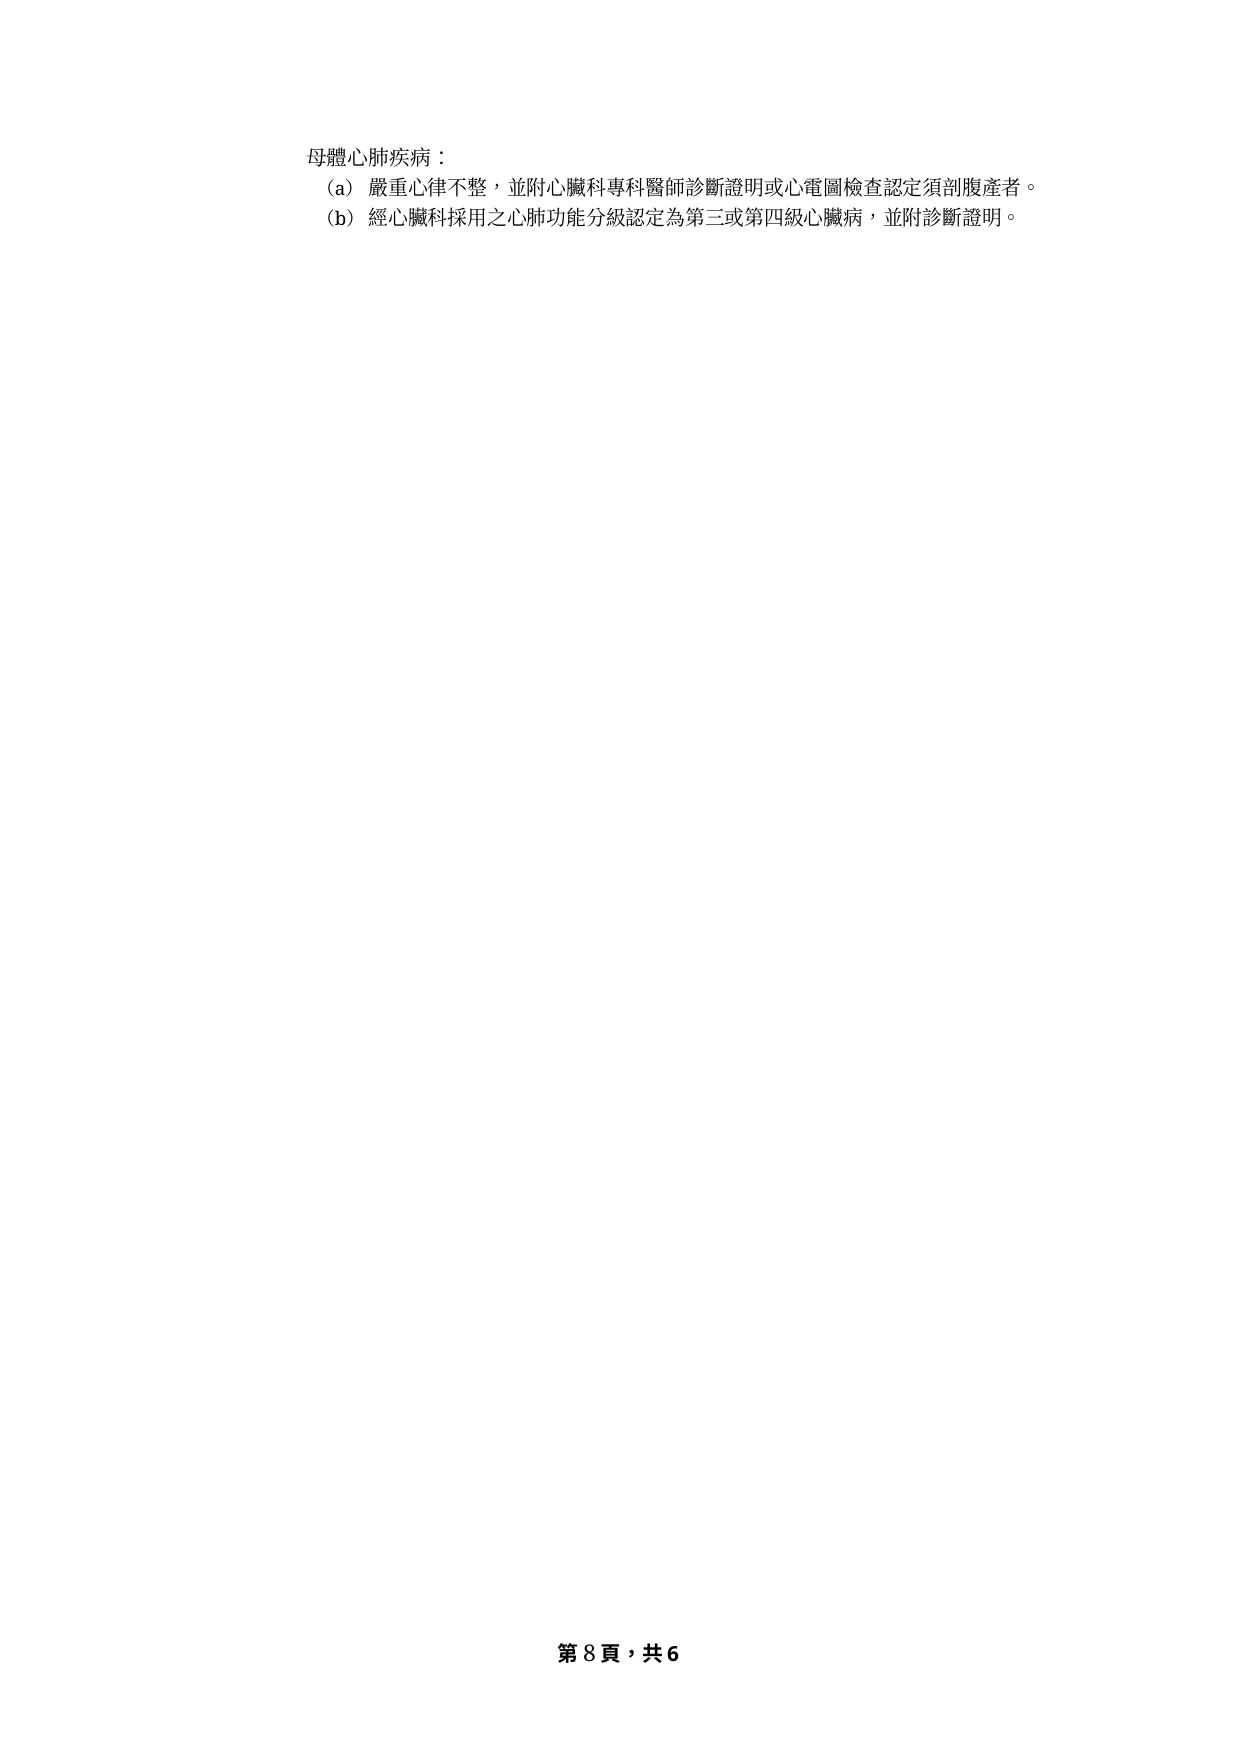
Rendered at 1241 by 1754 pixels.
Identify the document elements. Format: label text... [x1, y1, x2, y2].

list 嚴重心律不整，並附心臟科專科醫師診斷證明或心電圖檢查認定須剖腹產者。 [316, 172, 1140, 202]
list 經心臟科採用之心肺功能分級認定為第三或第四級心臟病，並附診斷證明。 [316, 202, 1140, 232]
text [306, 142, 671, 172]
